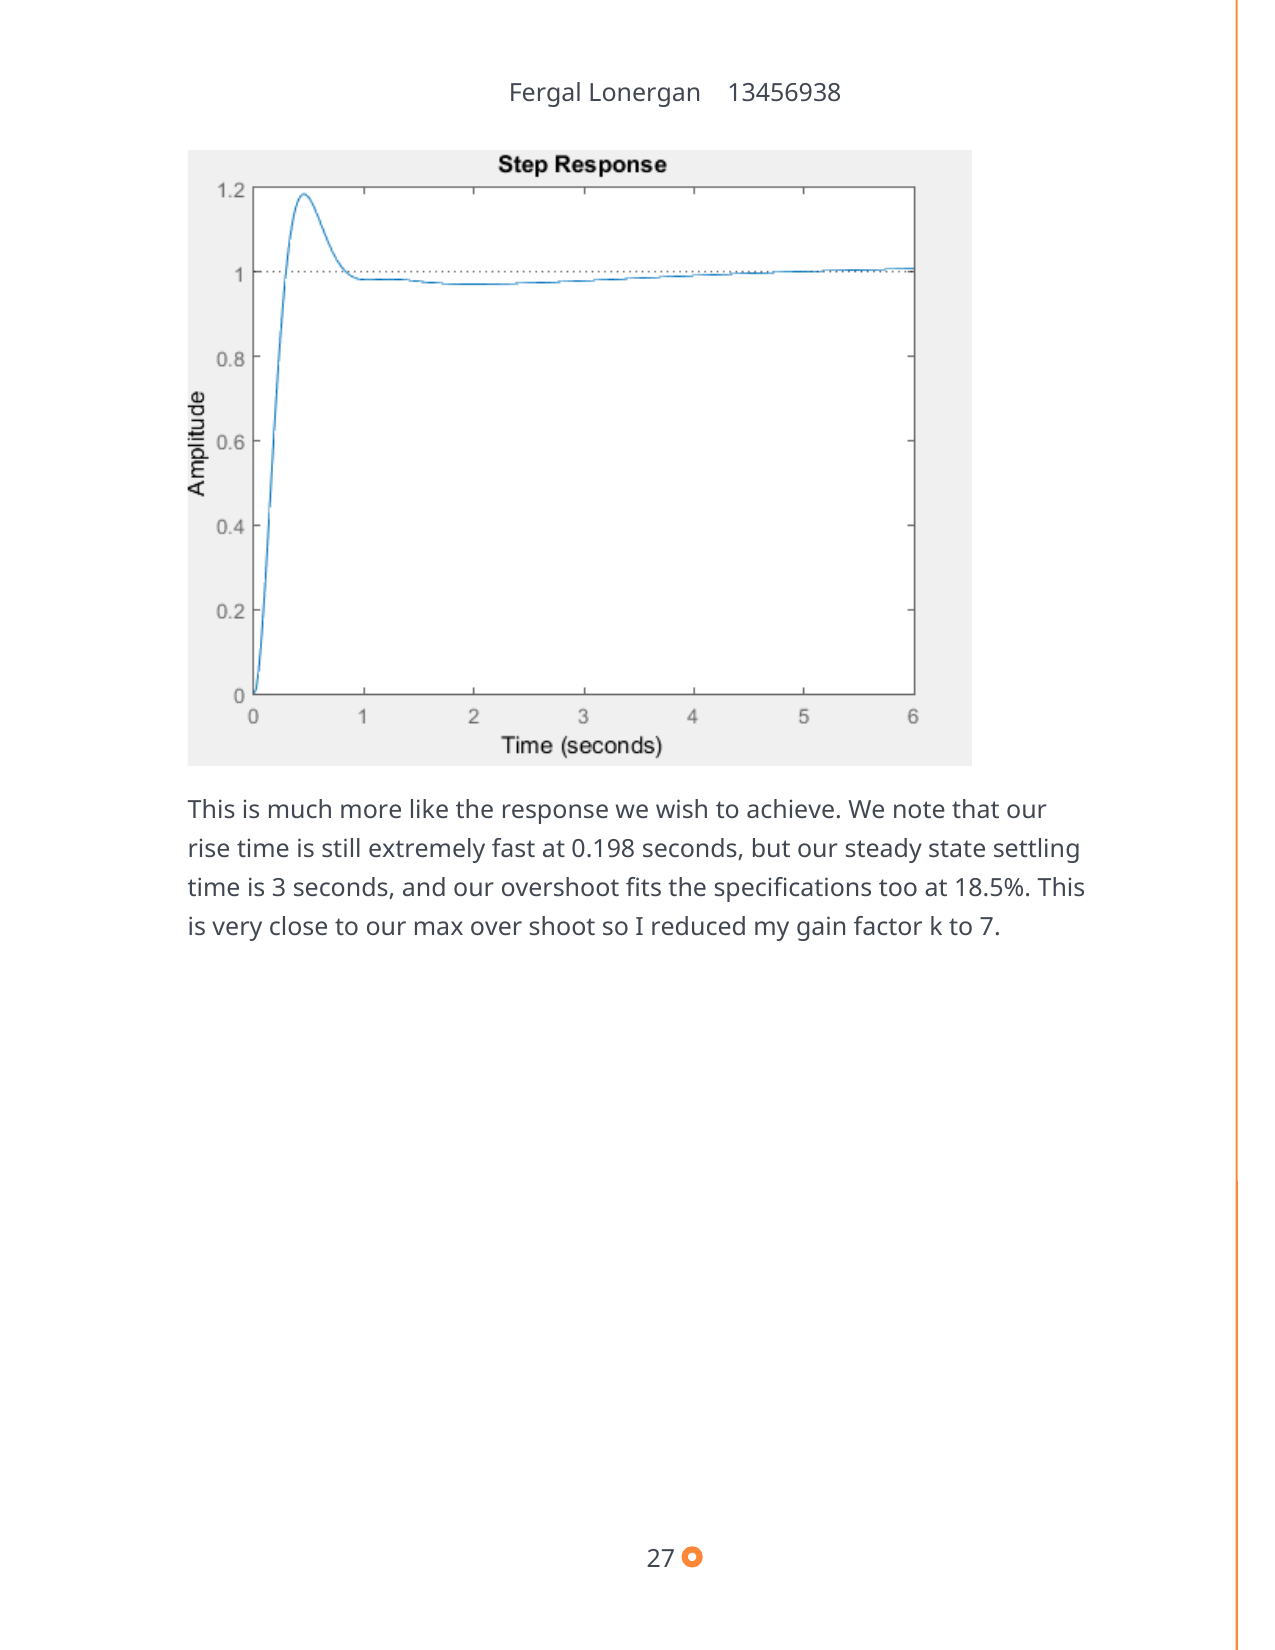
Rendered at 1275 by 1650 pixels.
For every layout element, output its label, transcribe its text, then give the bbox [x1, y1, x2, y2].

text This is much more like the response we wish to achieve. We note that our rise time is still extremely fast at 0.198 seconds, but our steady state settling time is 3 seconds, and our overshoot fits the specifications too at 18.5%. This is very close to our max over shoot so I reduced my gain factor k to 7. [187, 792, 1087, 943]
picture [187, 150, 972, 766]
